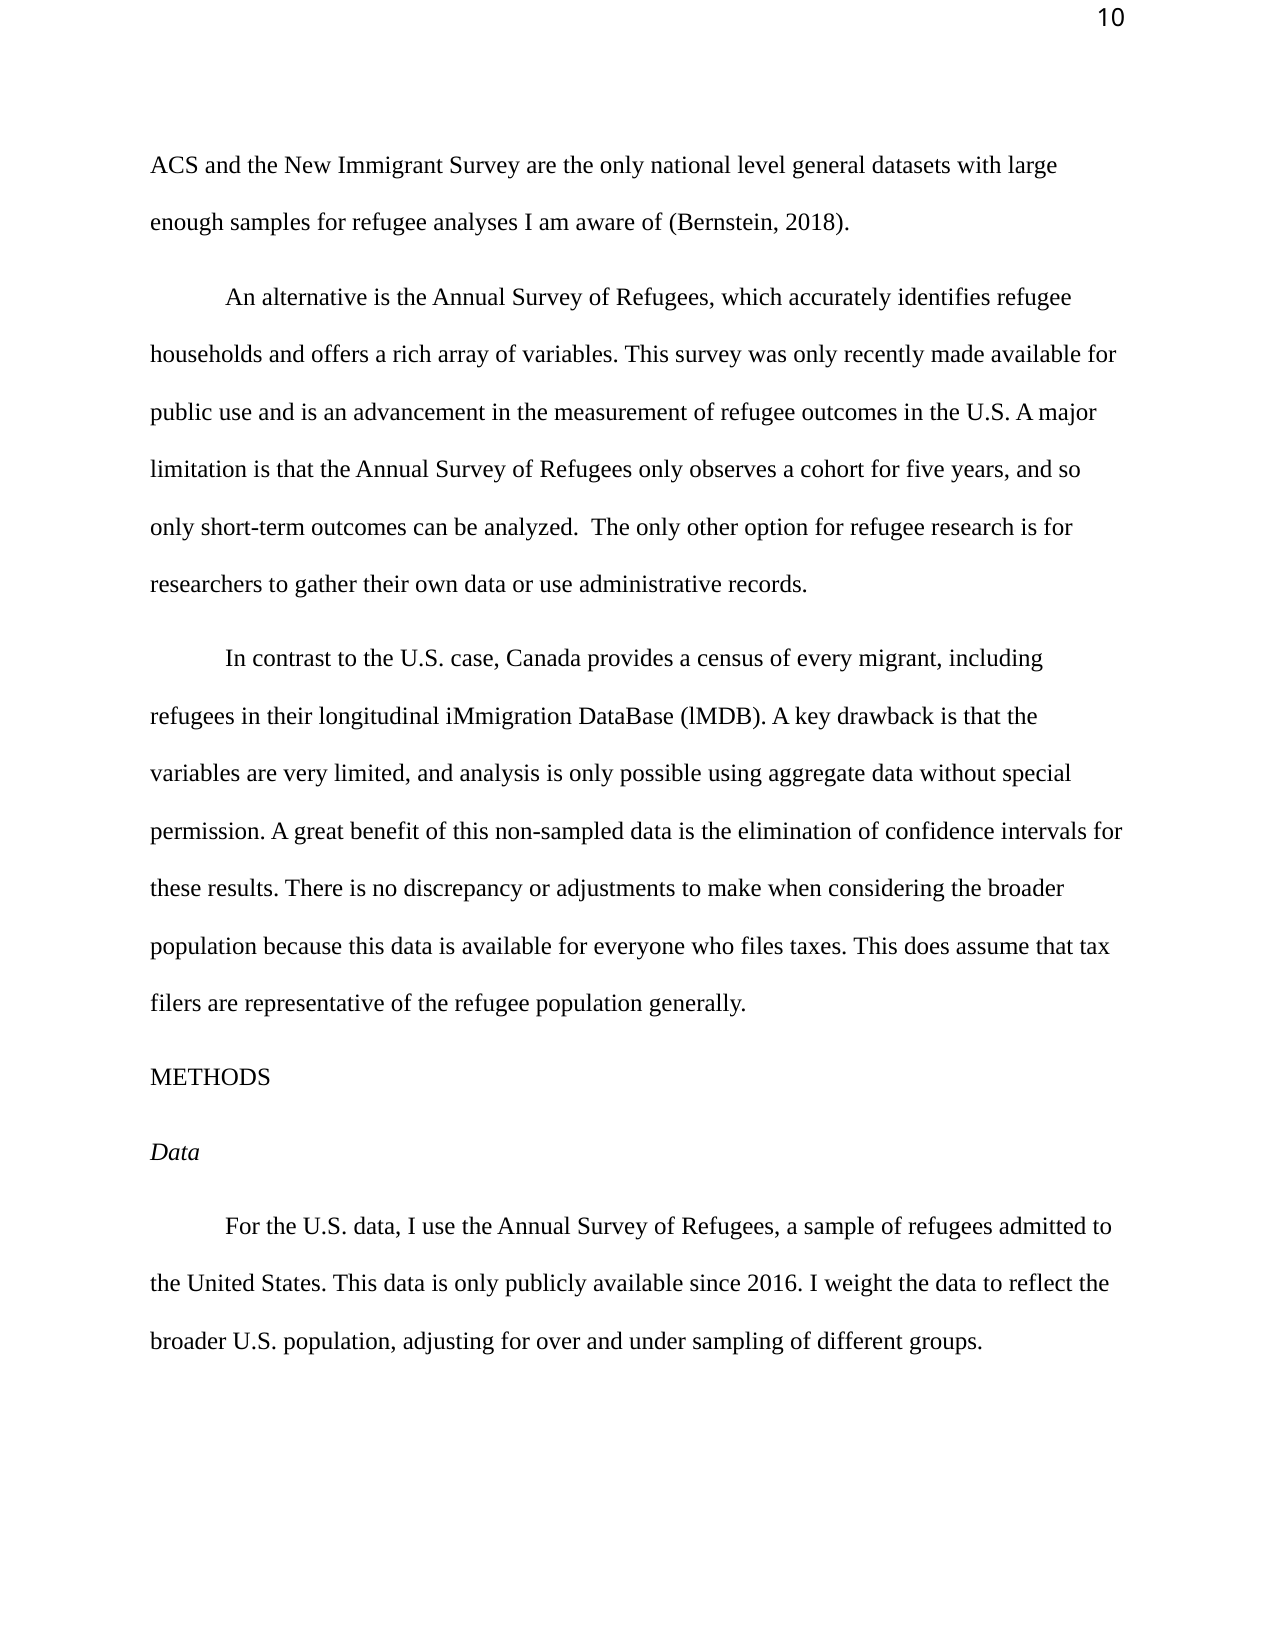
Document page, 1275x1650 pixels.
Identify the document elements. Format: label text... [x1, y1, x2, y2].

text In contrast to the U.S. case, Canada provides a census of every migrant, including refugees in their longitudinal iMmigration DataBase (lMDB). A key drawback is that the variables are very limited, and analysis is only possible using aggregate data without special permission. A great benefit of this non-sampled data is the elimination of confidence intervals for these results. There is no discrepancy or adjustments to make when considering the broader population because this data is available for everyone who files taxes. This does assume that tax filers are representative of the refugee population generally. [150, 643, 1125, 1017]
text An alternative is the Annual Survey of Refugees, which accurately identifies refugee households and offers a rich array of variables. This survey was only recently made available for public use and is an advancement in the measurement of refugee outcomes in the U.S. A major limitation is that the Annual Survey of Refugees only observes a cohort for five years, and so only short-term outcomes can be analyzed. The only other option for refugee research is for researchers to gather their own data or use administrative records. [150, 282, 1125, 598]
text For the U.S. data, I use the Annual Survey of Refugees, a sample of refugees admitted to the United States. This data is only publicly available since 2016. I weight the data to reflect the broader U.S. population, adjusting for over and under sampling of different groups. [150, 1211, 1125, 1354]
text METHODS [150, 1062, 1125, 1091]
text Data [150, 1137, 1125, 1165]
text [150, 150, 1125, 236]
